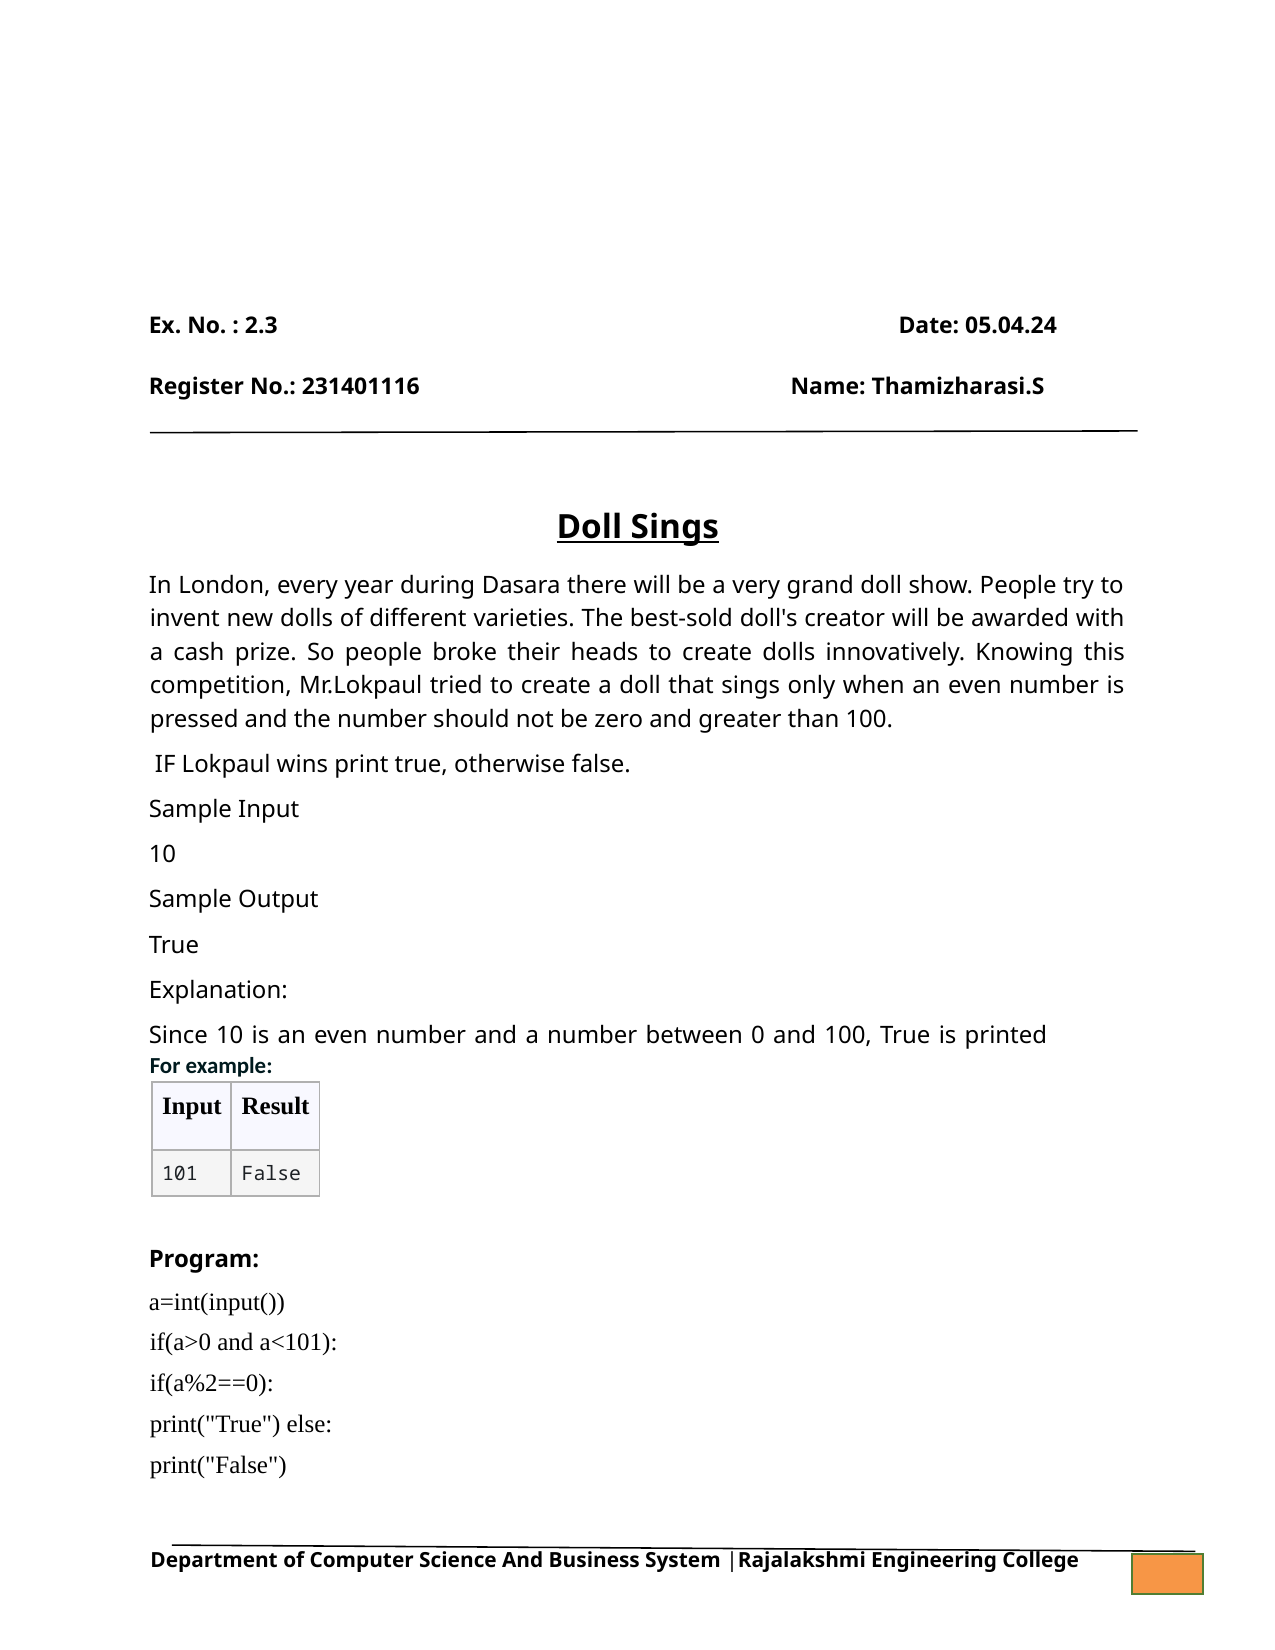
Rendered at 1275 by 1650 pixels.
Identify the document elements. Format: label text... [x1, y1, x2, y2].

text Explanation: [148, 972, 1126, 1005]
text True [148, 927, 1126, 960]
text Register No.: 231401116 Name: Thamizharasi.S [148, 370, 1132, 401]
text Doll Sings [150, 502, 1125, 548]
text Sample Input [148, 792, 1126, 825]
table_header Result [232, 1083, 319, 1149]
text Ex. No. : 2.3 Date: 05.04.24 [148, 308, 1132, 340]
table_cell False [232, 1151, 319, 1195]
text a=int(input()) if(a>0 and a<101): if(a%2==0): print("True") else: print("False") [148, 1287, 339, 1478]
text Since 10 is an even number and a number between 0 and 100, True is printed For example: [148, 1018, 1049, 1079]
text IF Lokpaul wins print true, otherwise false. [148, 747, 1126, 779]
text Sample Output [148, 882, 1126, 915]
text Program: [148, 1241, 1132, 1274]
text In London, every year during Dasara there will be a very grand doll show. People try to invent new dolls of different varieties. The best-sold doll's creator will be awarded with a cash prize. So people broke their heads to create dolls innovatively. Knowing this competition, Mr.Lokpaul tried to create a doll that sings only when an even number is pressed and the number should not be zero and greater than 100. [148, 568, 1126, 734]
text 10 [148, 837, 1126, 870]
table_cell 101 [153, 1151, 230, 1195]
table_header Input [153, 1083, 230, 1149]
